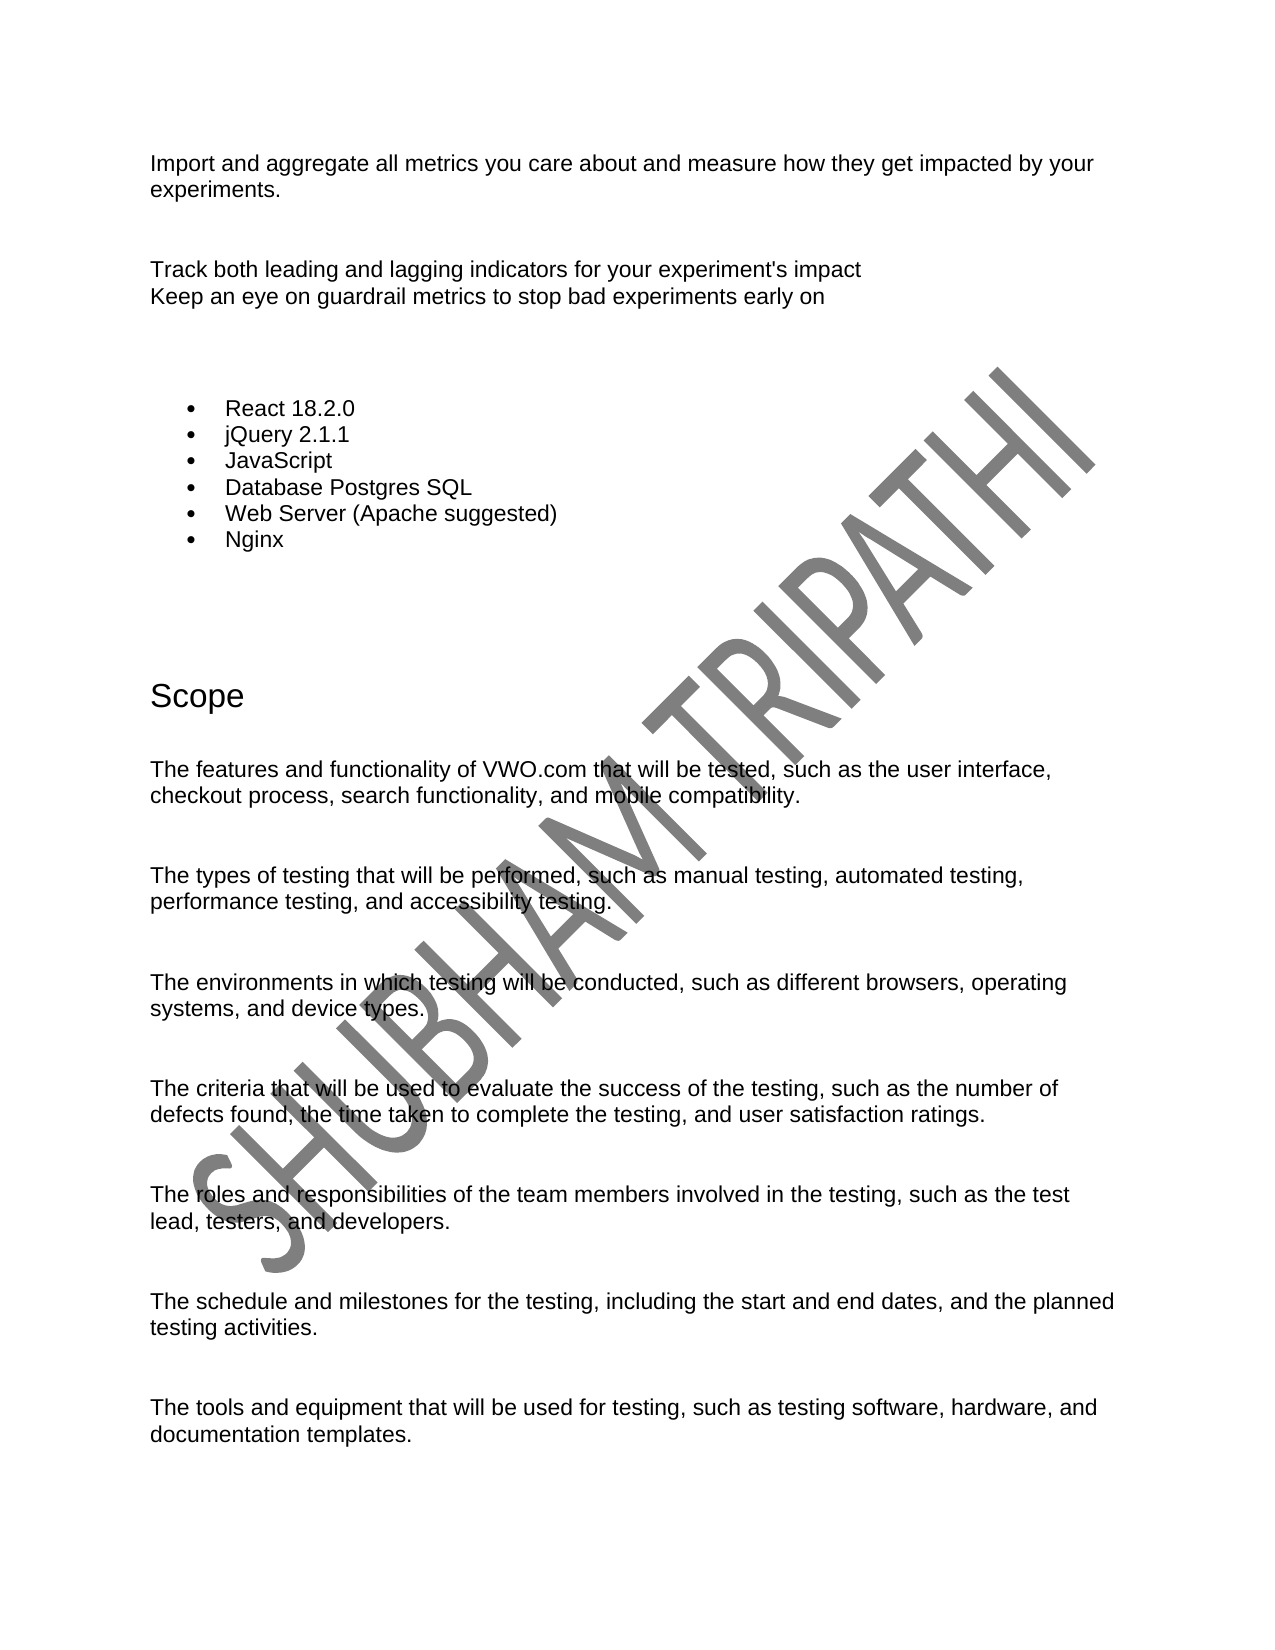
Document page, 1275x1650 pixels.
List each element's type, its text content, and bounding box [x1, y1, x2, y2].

text Keep an eye on guardrail metrics to stop bad experiments early on [150, 283, 1125, 309]
text The criteria that will be used to evaluate the success of the testing, such as the number of defects found, the time taken to complete the testing, and user satisfaction ratings. [150, 1075, 1125, 1128]
text The environments in which testing will be conducted, such as different browsers, operating systems, and device types. [150, 968, 1125, 1021]
text The types of testing that will be performed, such as manual testing, automated testing, performance testing, and accessibility testing. [150, 862, 1125, 915]
list React 18.2.0 [187, 395, 1125, 421]
text Track both leading and lagging indicators for your experiment's impact [150, 256, 1125, 283]
text The roles and responsibilities of the team members involved in the testing, such as the test lead, testers, and developers. [150, 1181, 1125, 1234]
text Import and aggregate all metrics you care about and measure how they get impacted by your experiments. [150, 150, 1125, 203]
list Web Server (Apache suggested) [187, 500, 1125, 526]
text The schedule and milestones for the testing, including the start and end dates, and the planned testing activities. [150, 1288, 1125, 1341]
text The tools and equipment that will be used for testing, such as testing software, hardware, and documentation templates. [150, 1394, 1125, 1447]
text The features and functionality of VWO.com that will be tested, such as the user interface, checkout process, search functionality, and mobile compatibility. [150, 756, 1125, 808]
text Scope [150, 676, 1125, 714]
list JavaScript [187, 447, 1125, 474]
list jQuery 2.1.1 [187, 421, 1125, 447]
list Nginx [187, 526, 1125, 553]
list Database Postgres SQL [187, 474, 1125, 500]
